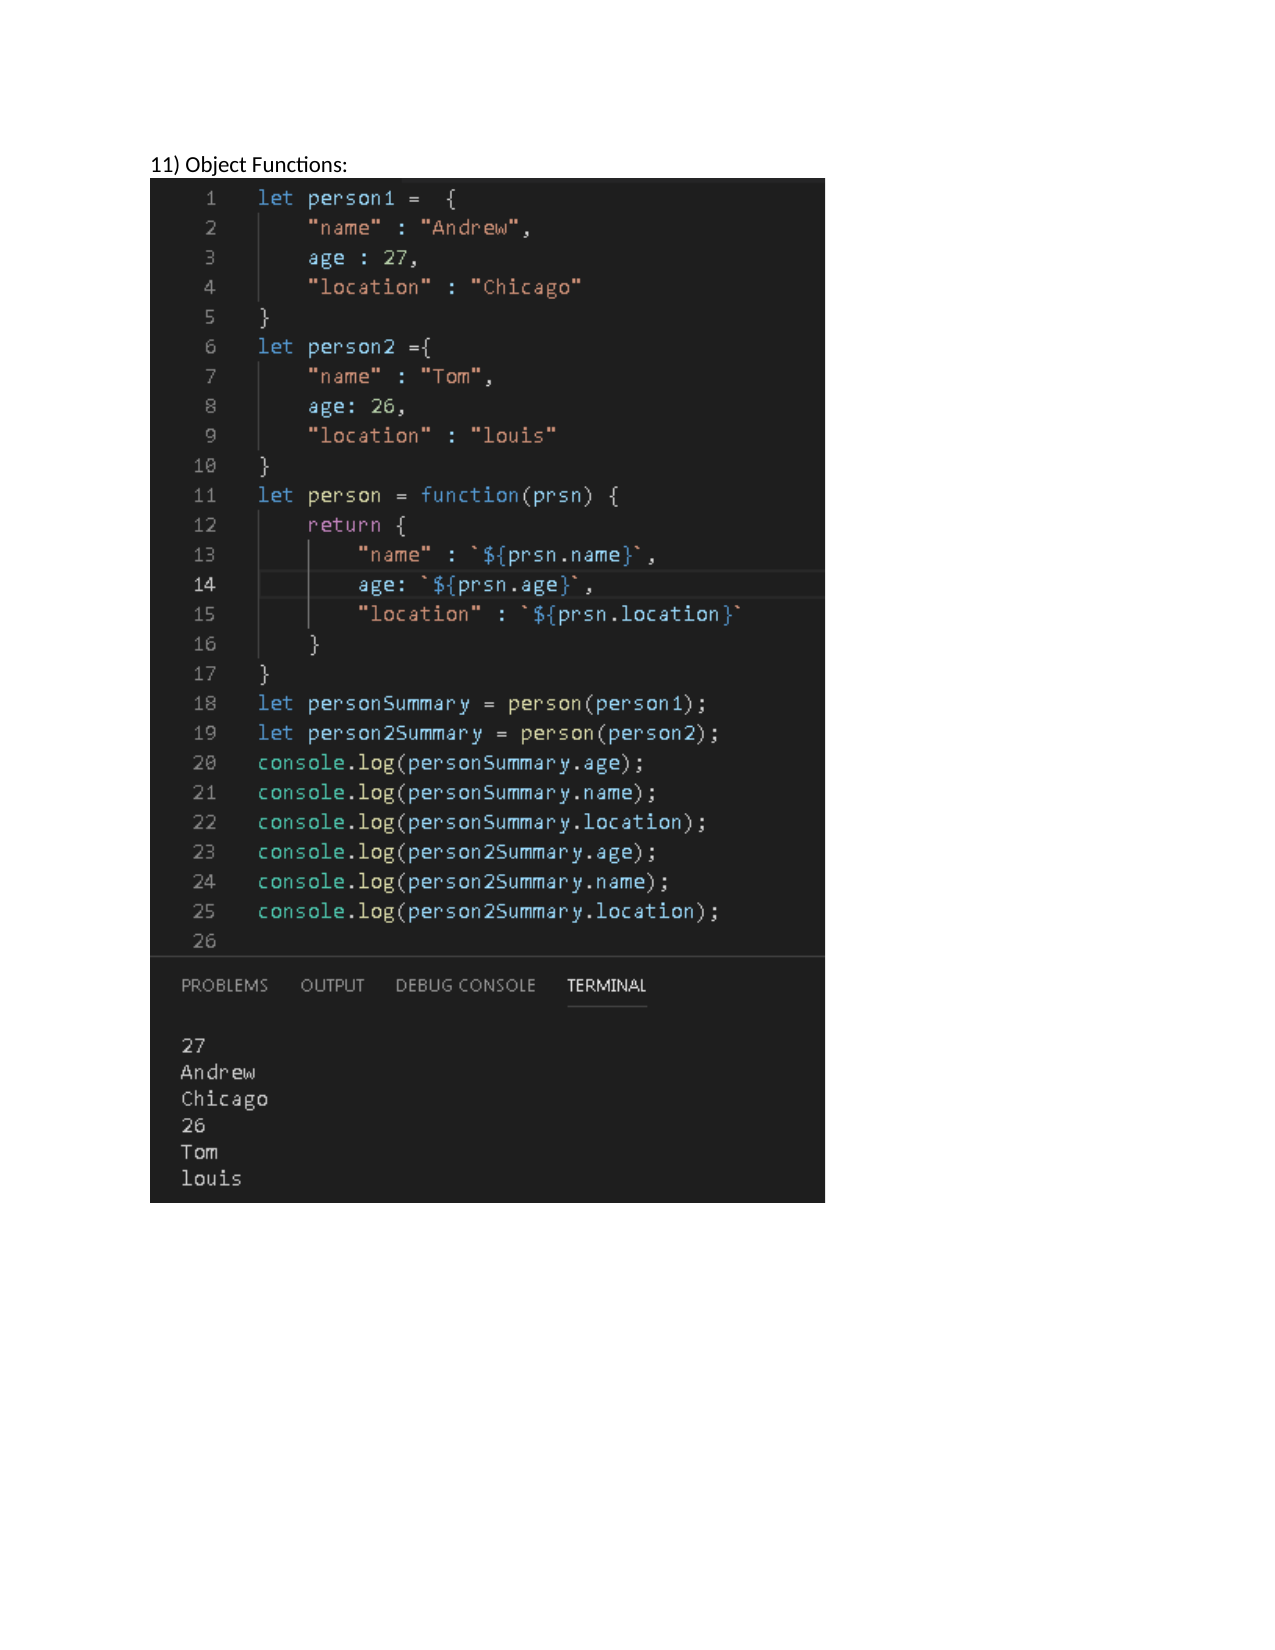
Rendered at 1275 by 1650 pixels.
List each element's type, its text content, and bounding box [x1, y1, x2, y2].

picture [150, 178, 826, 1203]
